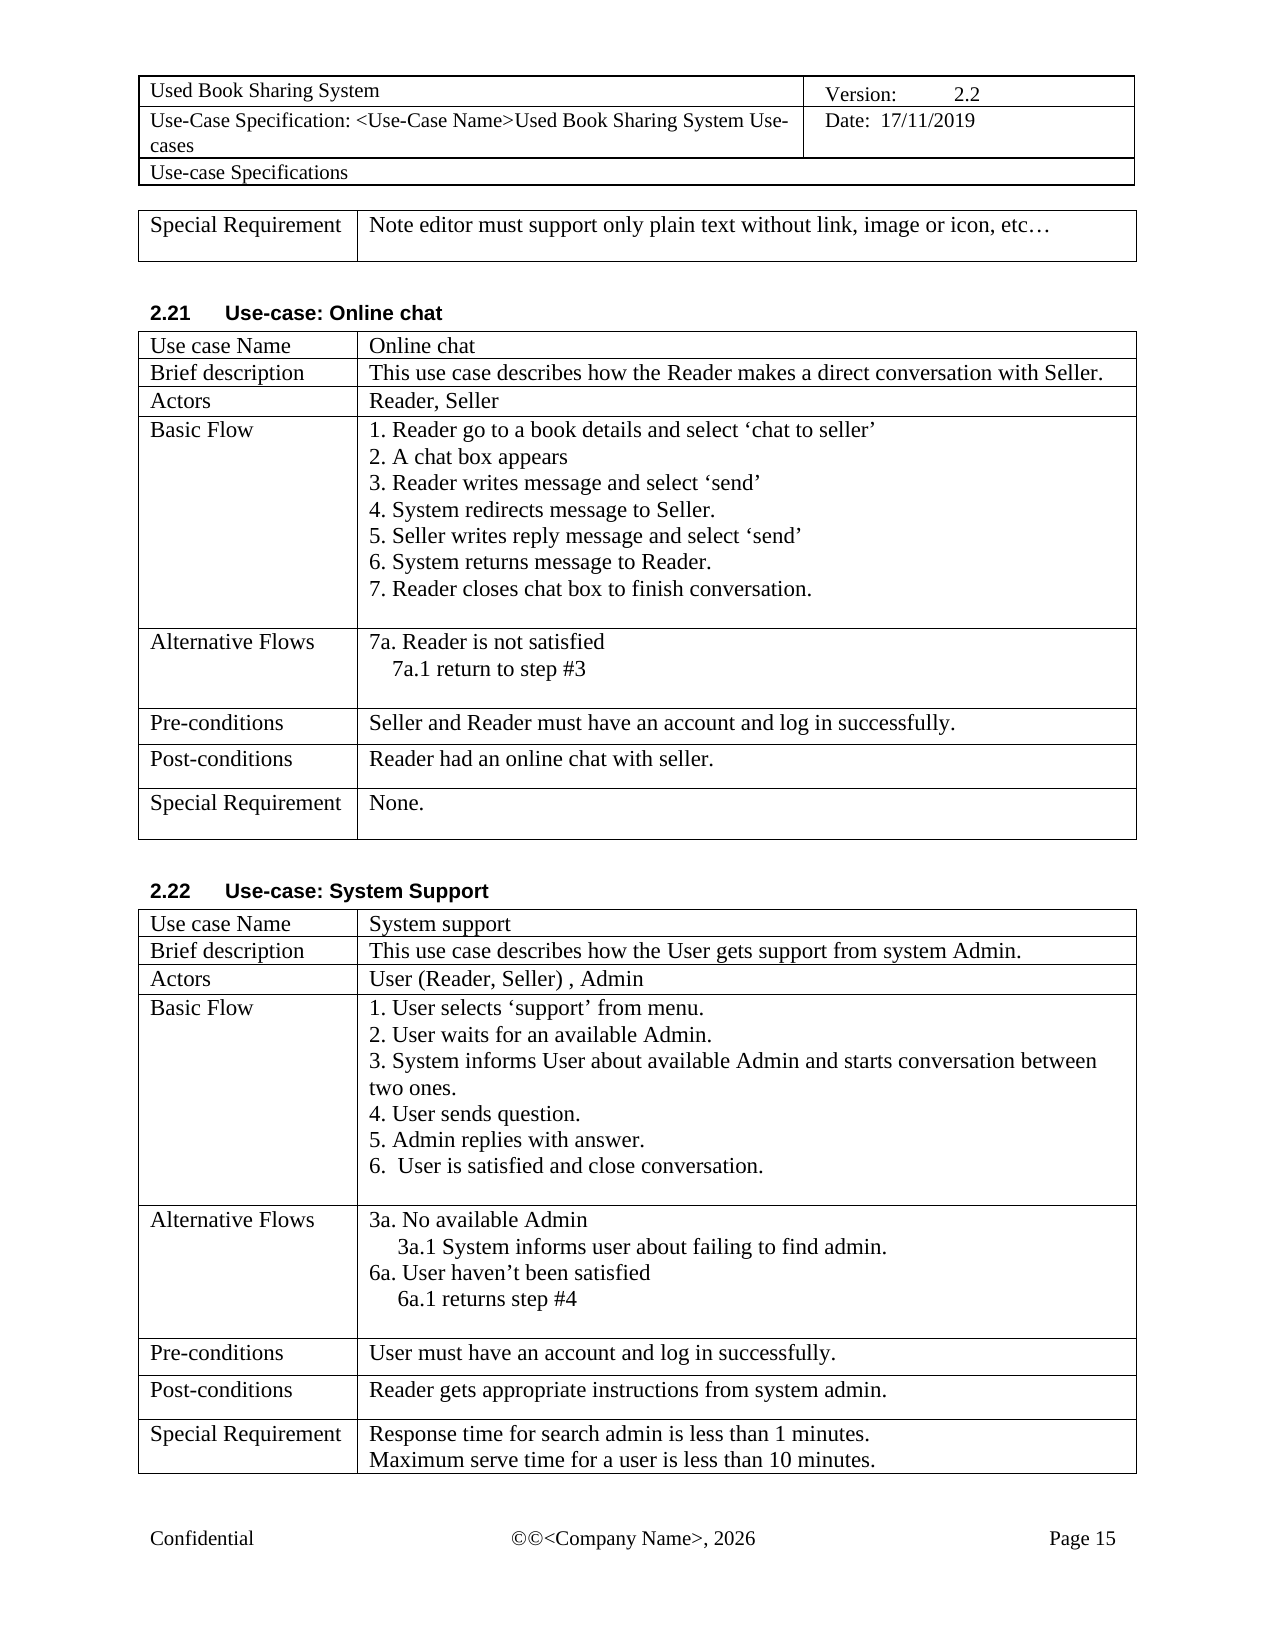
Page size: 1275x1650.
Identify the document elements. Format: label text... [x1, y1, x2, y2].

table_cell None. [358, 789, 1136, 839]
table_cell Special Requirement [139, 211, 357, 261]
table_cell Note editor must support only plain text without link, image or icon, etc… [358, 211, 1136, 261]
table_cell Basic Flow [139, 995, 357, 1205]
table_cell Pre-conditions [139, 1339, 357, 1375]
table_cell Alternative Flows [139, 1206, 357, 1338]
table_cell Reader had an online chat with seller. [358, 745, 1136, 788]
table_cell Reader go to a book details and select ‘chat to seller’ A chat box appears Reader writes message and select ‘send’ System redirects message to Seller. Seller writes reply message and select ‘send’ System returns message to Reader. Reader closes chat box to finish conversation. [358, 417, 1136, 627]
table_cell Pre-conditions [139, 709, 357, 744]
table_cell Brief description [139, 359, 357, 386]
subtitle Use-case: System Support [150, 878, 1125, 903]
table_cell Reader gets appropriate instructions from system admin. [358, 1376, 1136, 1419]
table_cell Actors [139, 387, 357, 416]
subtitle Use-case: Online chat [150, 300, 1125, 325]
table_cell 3a. No available Admin 3a.1 System informs user about failing to find admin. 6a. User haven’t been satisfied 6a.1 returns step #4 [358, 1206, 1136, 1338]
table_cell Post-conditions [139, 1376, 357, 1419]
table_cell Basic Flow [139, 417, 357, 627]
table_header Use case Name [139, 910, 357, 936]
table_cell User must have an account and log in successfully. [358, 1339, 1136, 1375]
table_cell Alternative Flows [139, 629, 357, 707]
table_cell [358, 1420, 1136, 1473]
table_cell User (Reader, Seller) , Admin [358, 965, 1136, 993]
table_cell This use case describes how the User gets support from system Admin. [358, 937, 1136, 964]
table_header Use case Name [139, 332, 357, 358]
table_cell User selects ‘support’ from menu. User waits for an available Admin. System informs User about available Admin and starts conversation between two ones. User sends question. Admin replies with answer. User is satisfied and close conversation. [358, 995, 1136, 1205]
table_cell This use case describes how the Reader makes a direct conversation with Seller. [358, 359, 1136, 386]
table_cell Brief description [139, 937, 357, 964]
table_header Online chat [358, 332, 1136, 358]
table_cell 7a. Reader is not satisfied 7a.1 return to step #3 [358, 629, 1136, 707]
table_header System support [358, 910, 1136, 936]
table_cell Post-conditions [139, 745, 357, 788]
table_cell Special Requirement [139, 789, 357, 839]
table_cell Seller and Reader must have an account and log in successfully. [358, 709, 1136, 744]
table_cell Actors [139, 965, 357, 993]
table_cell Reader, Seller [358, 387, 1136, 416]
table_cell Special Requirement [139, 1420, 357, 1473]
